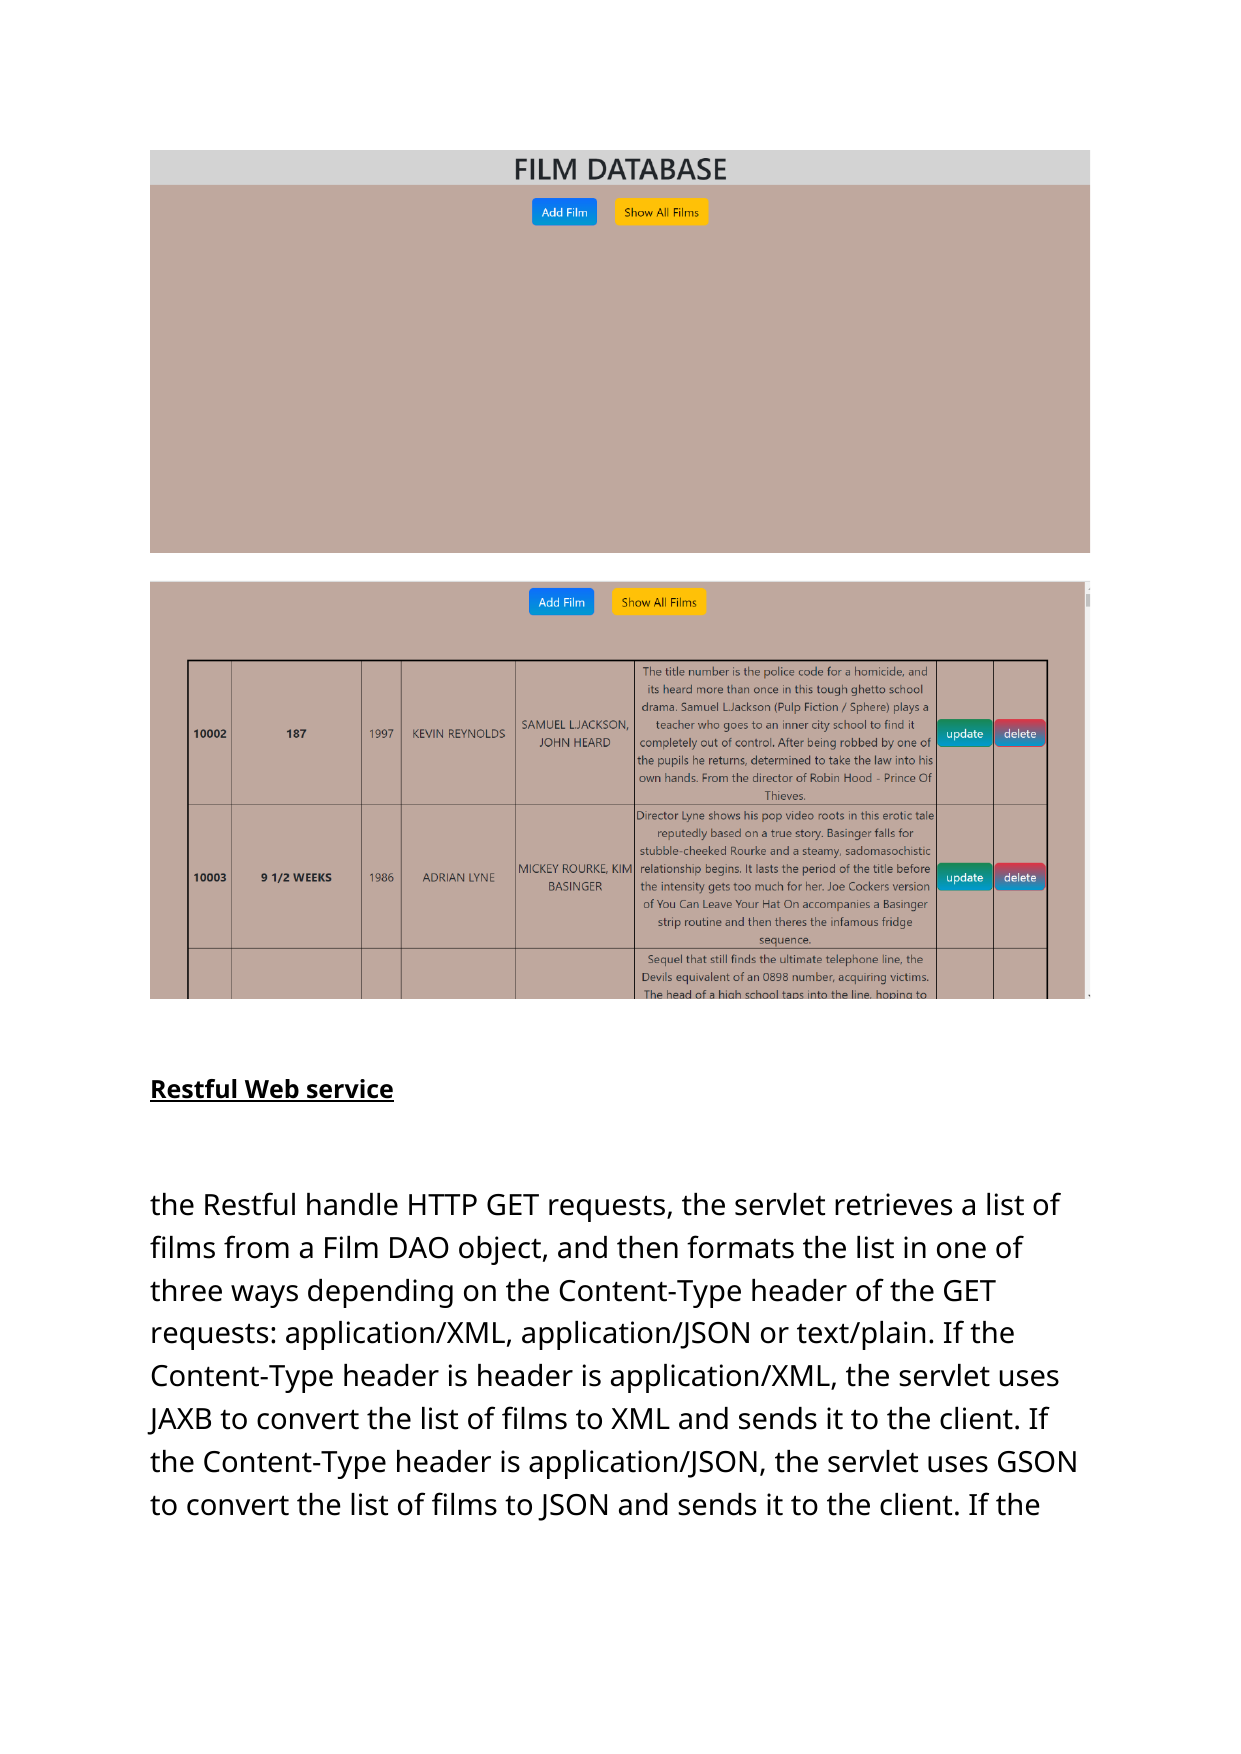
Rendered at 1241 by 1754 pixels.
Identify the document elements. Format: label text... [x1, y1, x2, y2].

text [150, 1184, 1090, 1524]
picture [150, 150, 1091, 553]
picture [150, 555, 1091, 999]
text Restful Web service [150, 1071, 1090, 1105]
